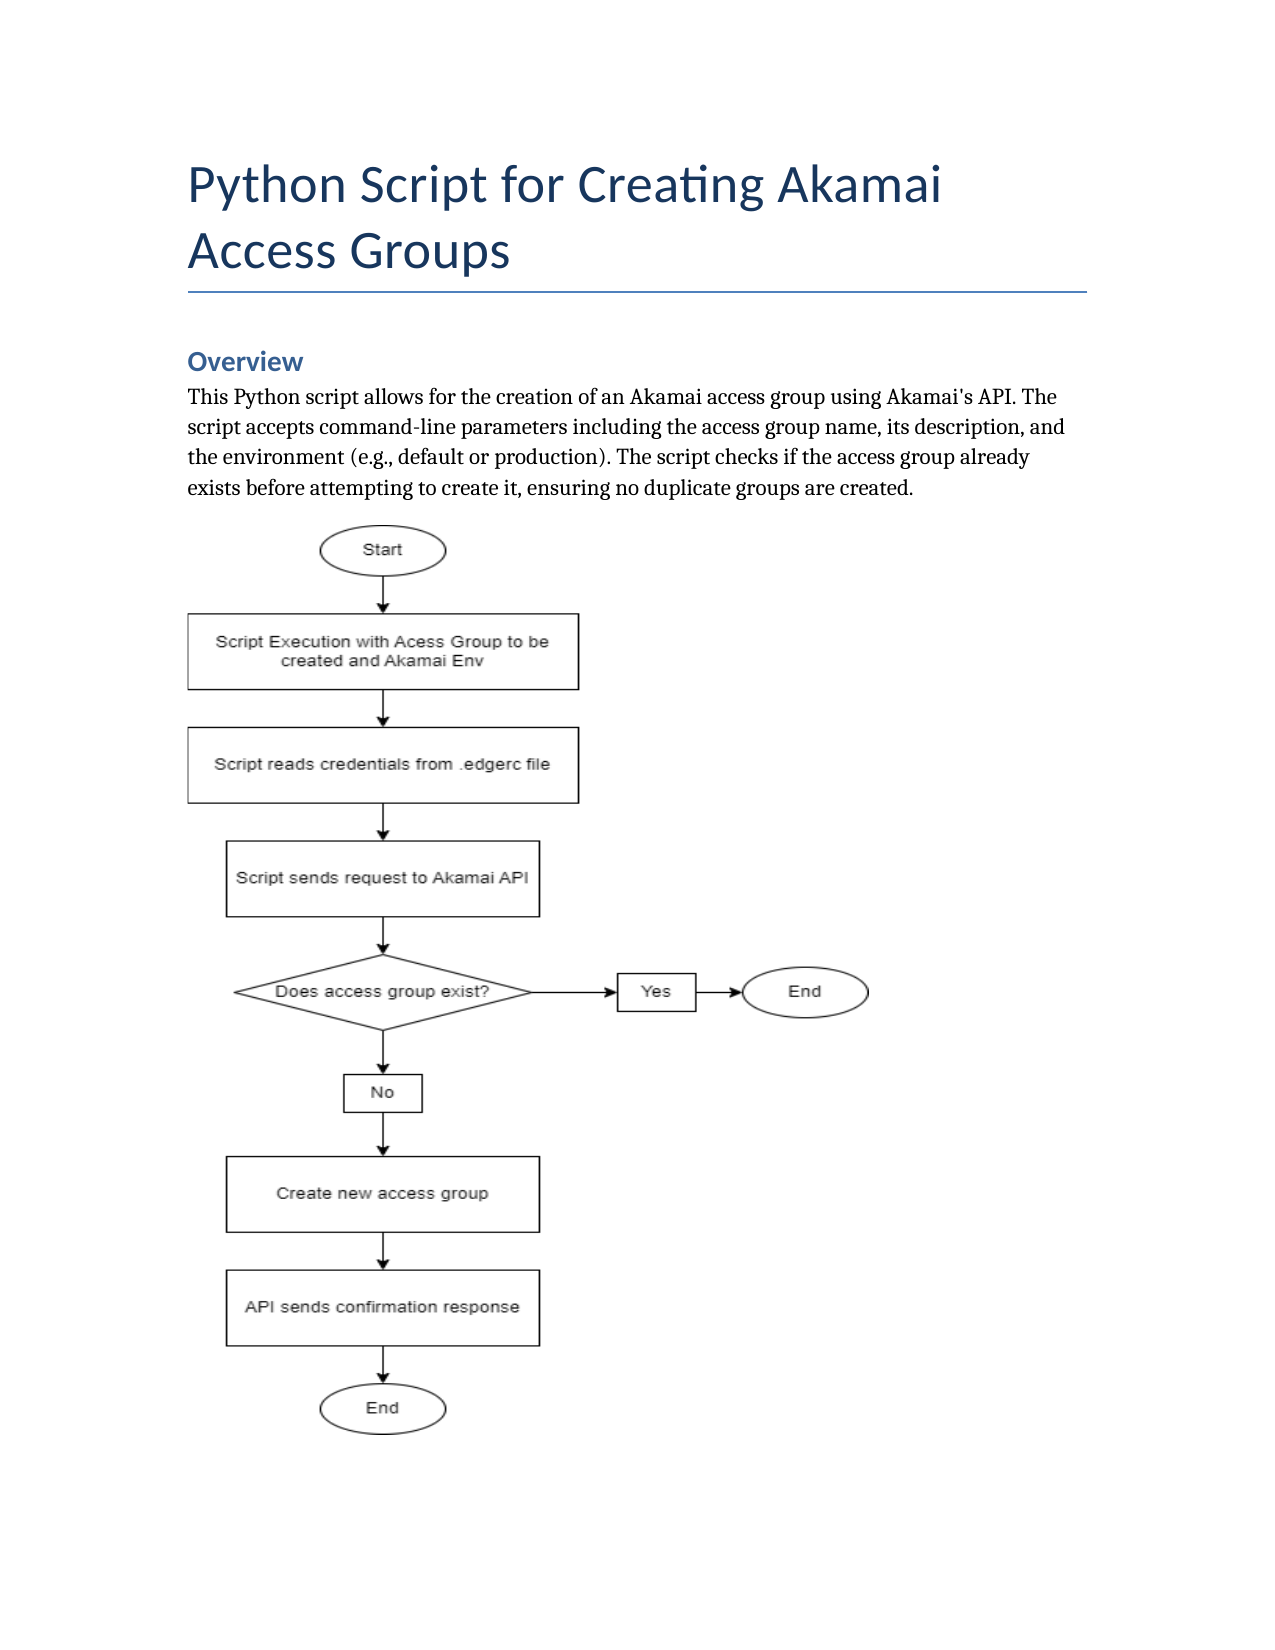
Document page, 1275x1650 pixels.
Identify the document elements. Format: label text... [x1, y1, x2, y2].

text This Python script allows for the creation of an Akamai access group using Akamai's API. The script accepts command-line parameters including the access group name, its description, and the environment (e.g., default or production). The script checks if the access group already exists before attempting to create it, ensuring no duplicate groups are created. [187, 384, 1087, 501]
subtitle Overview [187, 343, 1087, 378]
title Python Script for Creating Akamai Access Groups [187, 150, 1087, 293]
picture [187, 525, 869, 1435]
